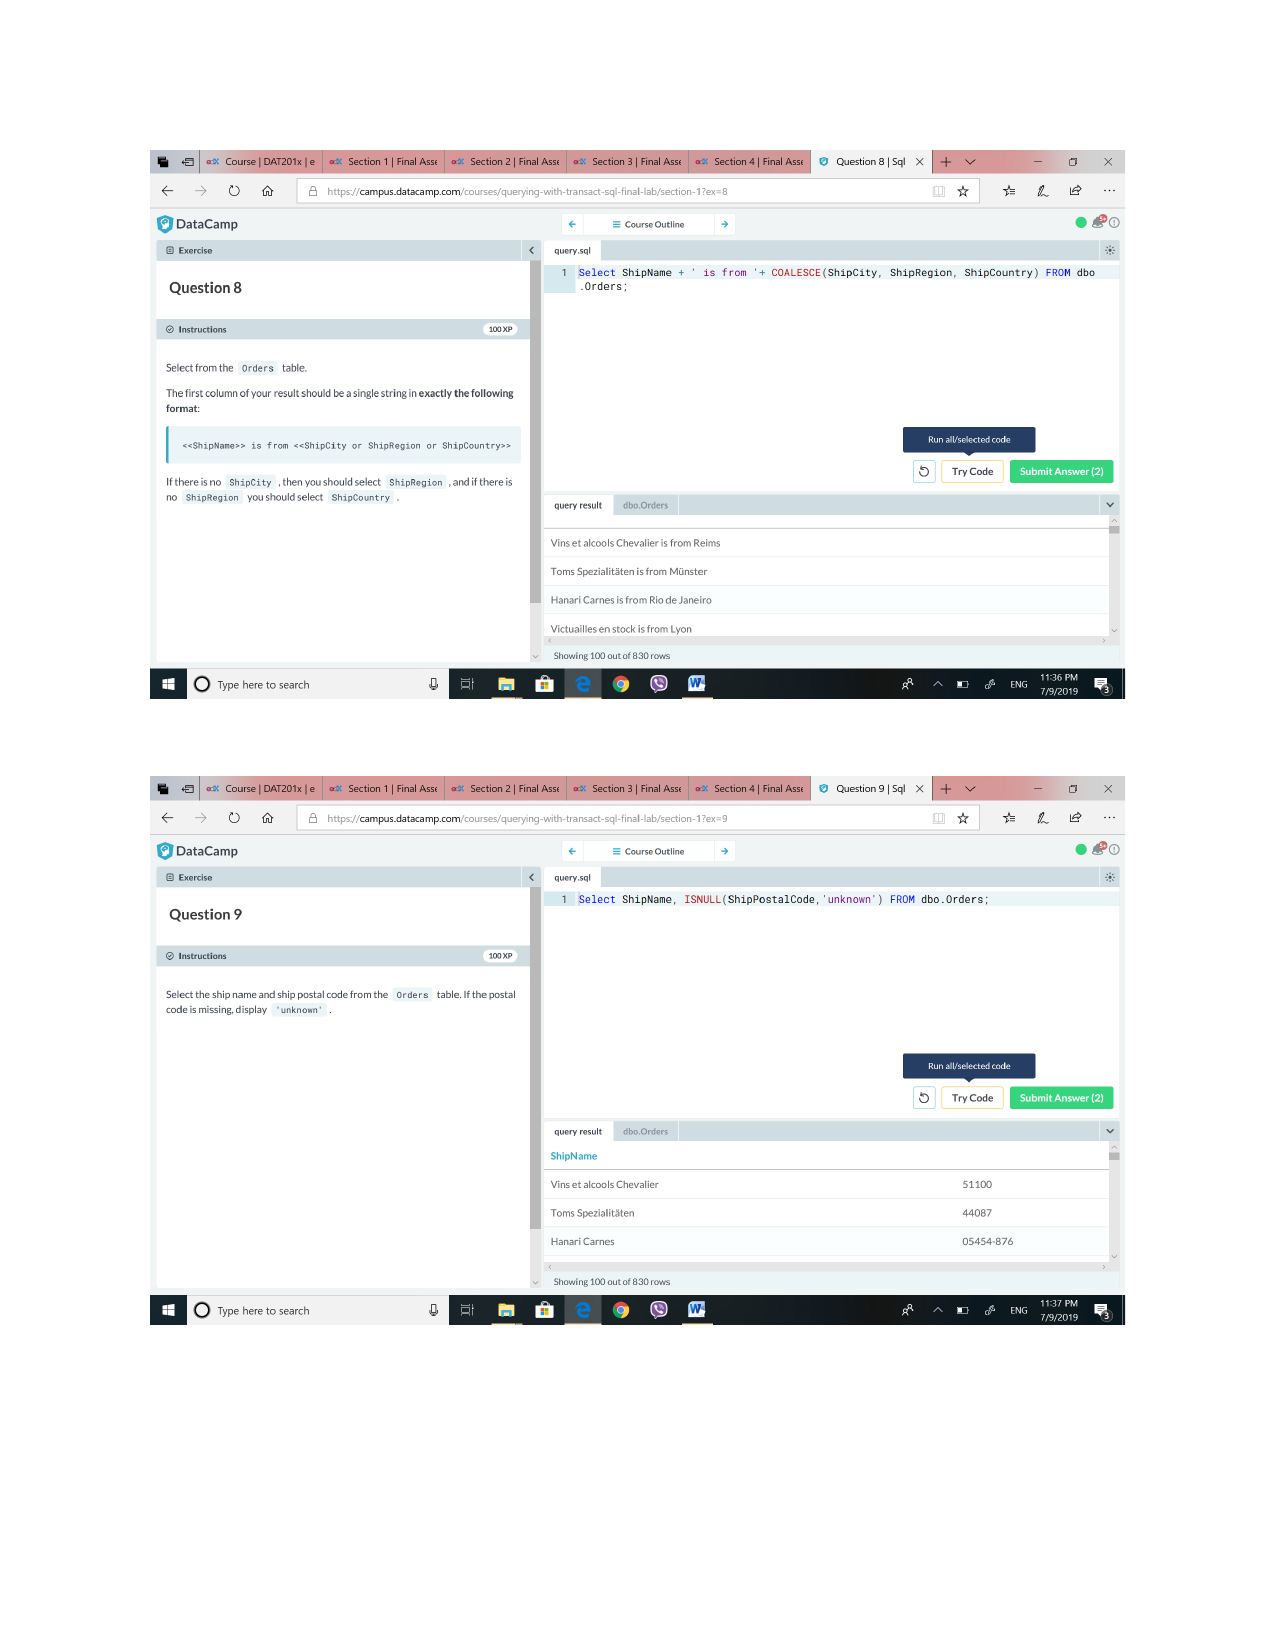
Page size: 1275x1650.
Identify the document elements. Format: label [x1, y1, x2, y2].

picture [150, 150, 1125, 699]
picture [150, 776, 1125, 1325]
